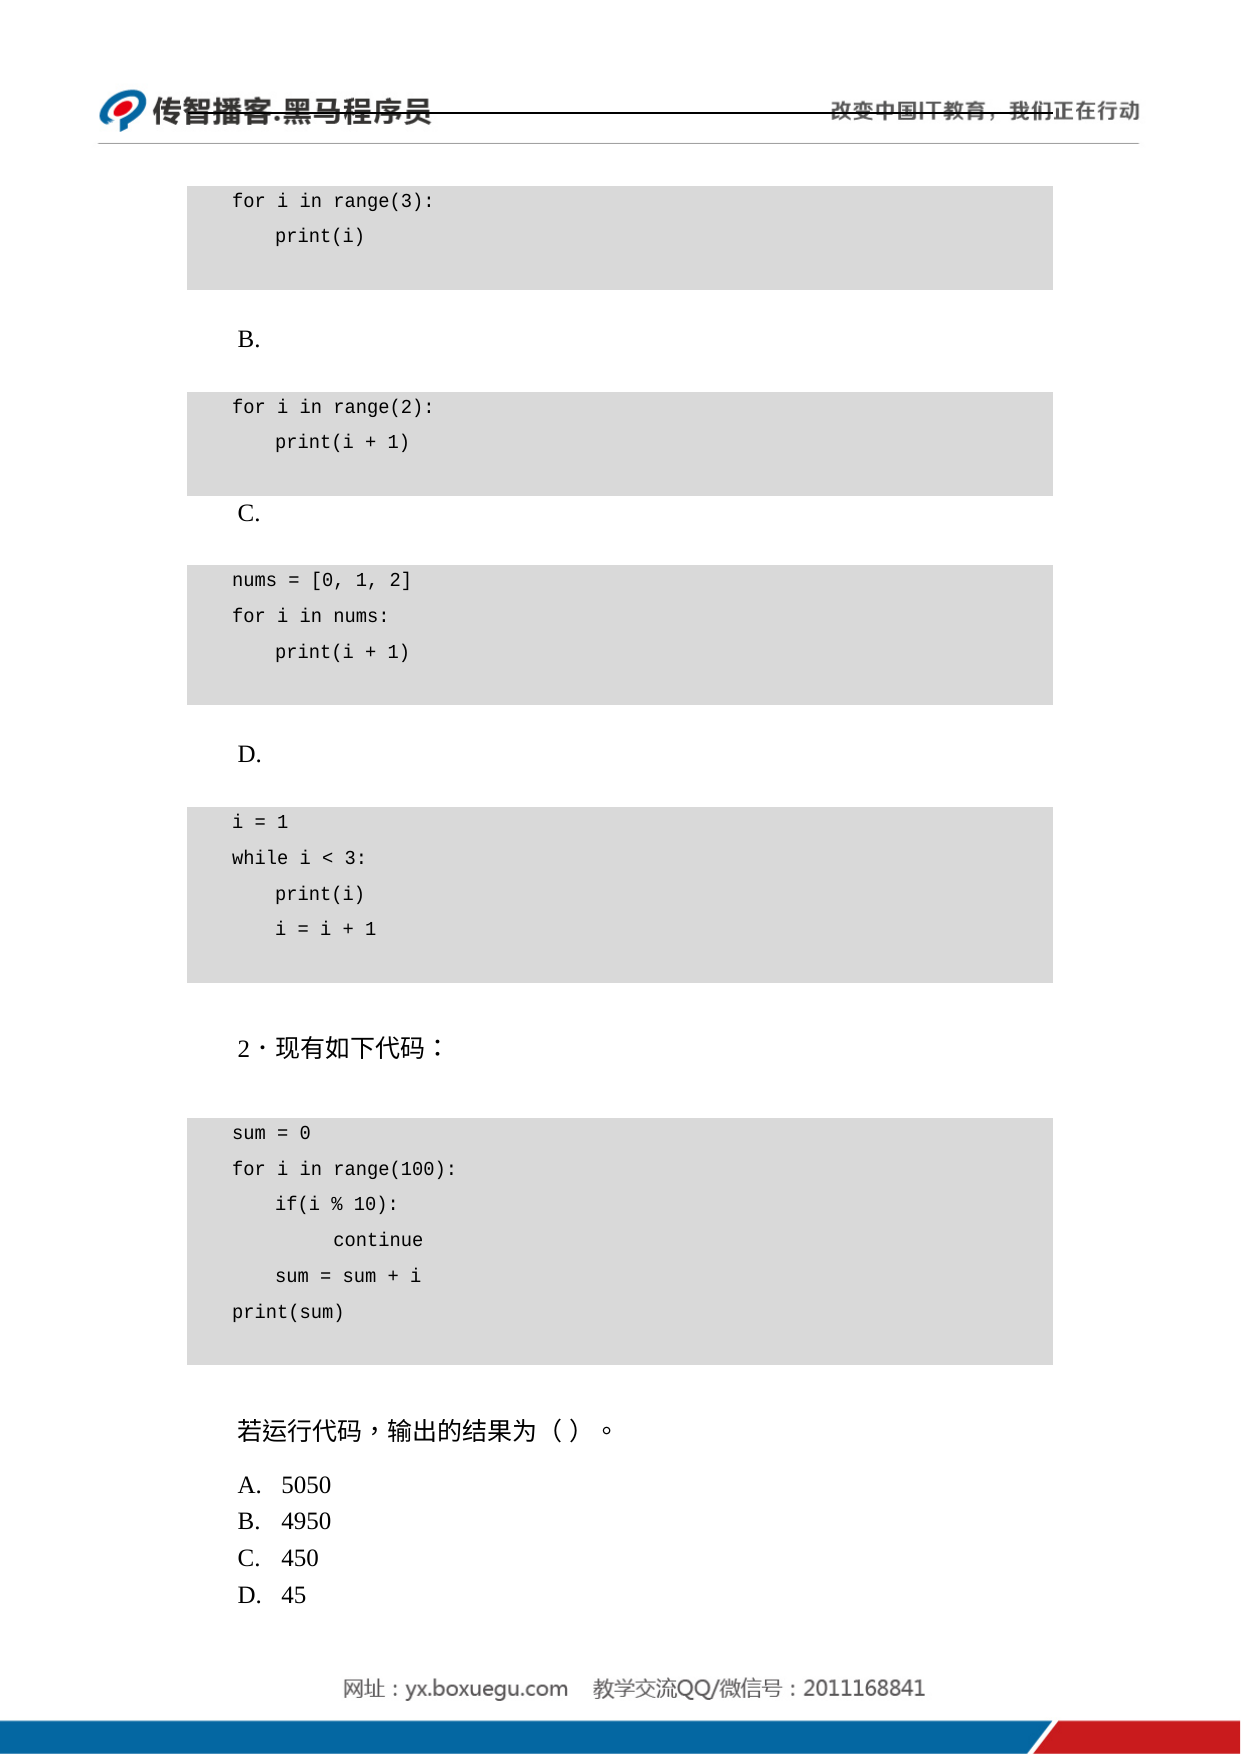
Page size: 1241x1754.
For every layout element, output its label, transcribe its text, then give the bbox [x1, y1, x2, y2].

text nums = [0, 1, 2] [187, 565, 1053, 597]
text print(i) [187, 221, 1053, 254]
text sum = 0 [187, 1118, 1053, 1150]
list 4950 [237, 1504, 1053, 1537]
text for i in range(2): [187, 392, 1053, 424]
text continue [187, 1225, 1053, 1258]
list 45 [237, 1578, 1053, 1611]
text for i in nums: [187, 601, 1053, 633]
text if(i % 10): [187, 1189, 1053, 1222]
picture [0, 3, 1241, 152]
list 现有如下代码： [187, 1015, 1053, 1080]
text for i in range(100): [187, 1153, 1053, 1186]
text 若运行代码，输出的结果为（ ）。 [187, 1398, 1053, 1463]
text print(i + 1) [187, 427, 1053, 460]
text print(i) [187, 878, 1053, 911]
text for i in range(3): [187, 186, 1053, 218]
list 450 [237, 1541, 1053, 1574]
text i = 1 [187, 807, 1053, 839]
picture [0, 1603, 1241, 1754]
text while i < 3: [187, 843, 1053, 875]
text i = i + 1 [187, 914, 1053, 947]
text sum = sum + i [187, 1261, 1053, 1293]
text print(i + 1) [187, 637, 1053, 669]
list 5050 [237, 1468, 1053, 1500]
text print(sum) [187, 1297, 1053, 1329]
